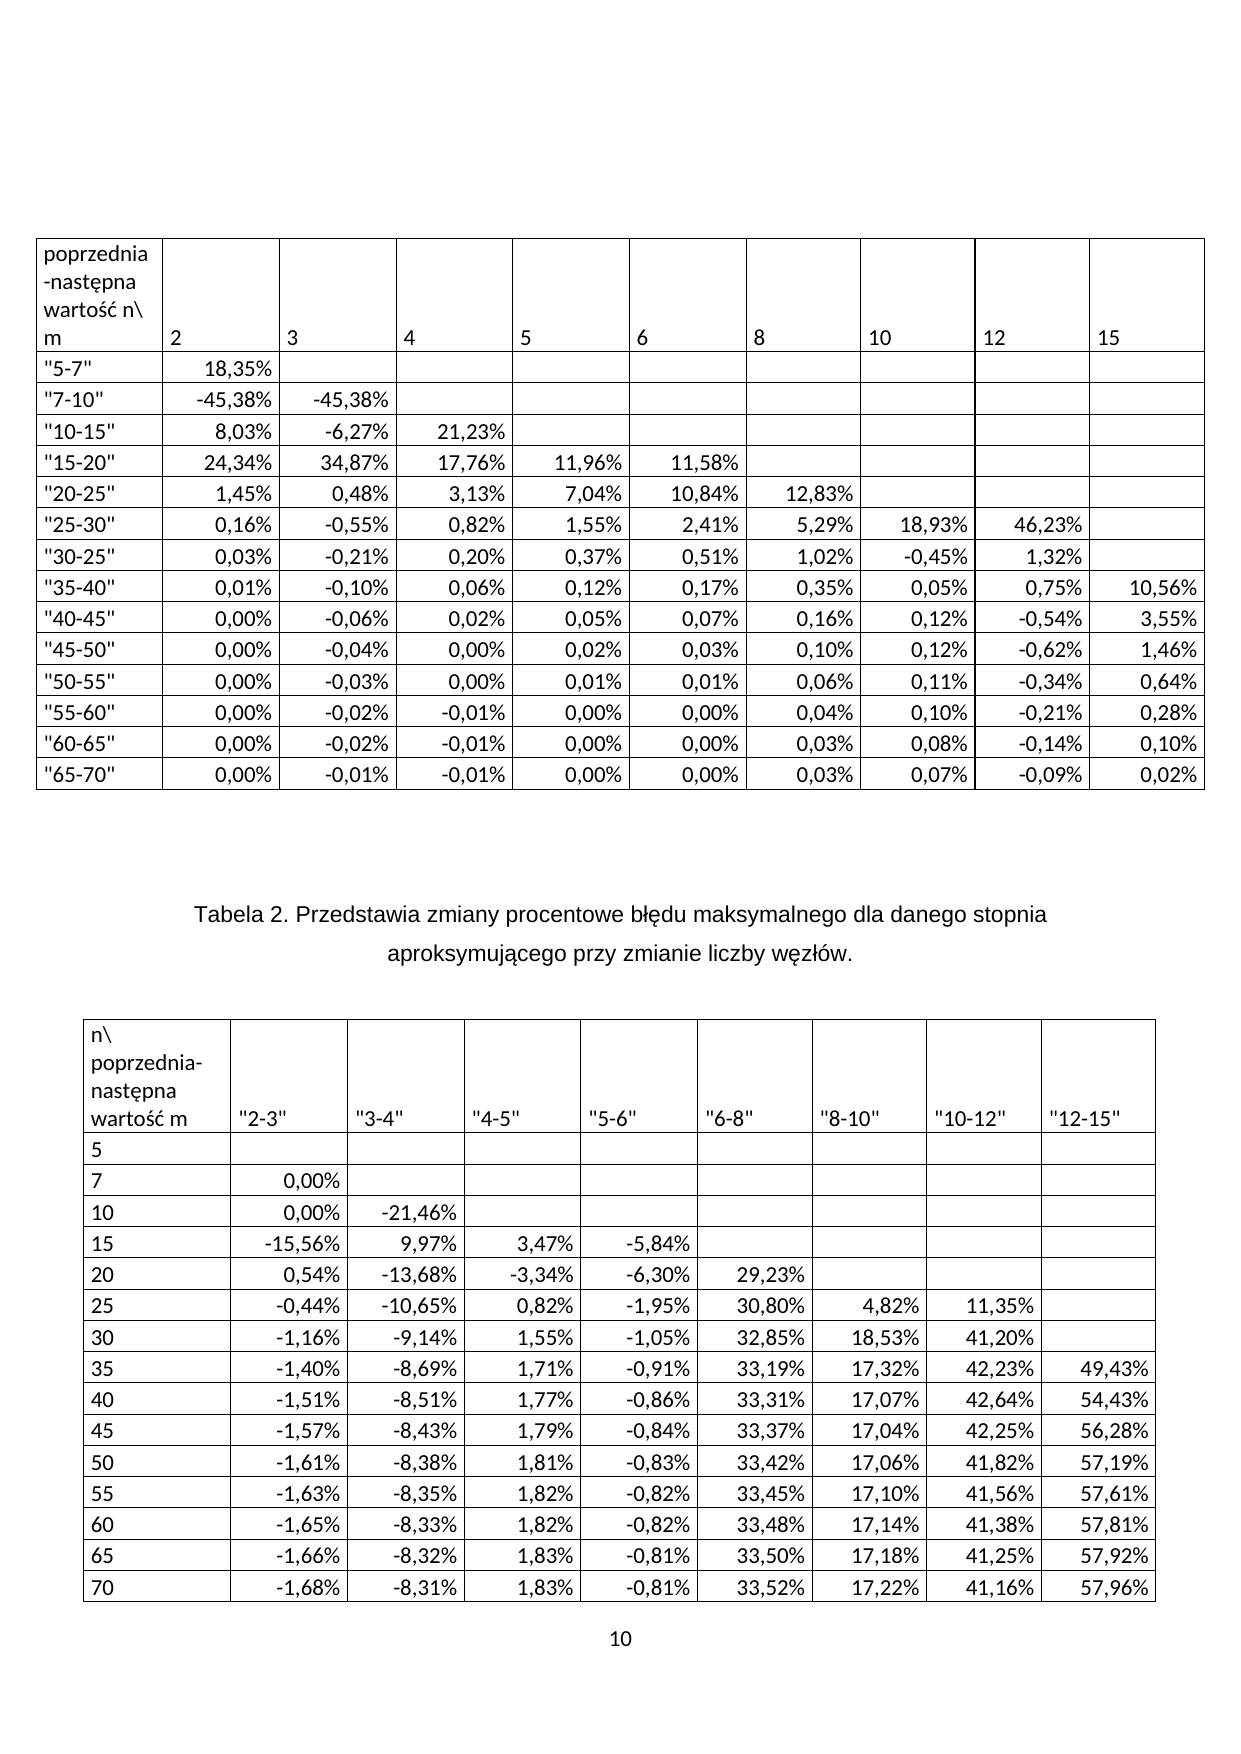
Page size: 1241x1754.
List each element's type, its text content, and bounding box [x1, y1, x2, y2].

table_cell [1090, 415, 1204, 445]
table_cell -1,05% [581, 1321, 697, 1351]
table_cell [1090, 383, 1204, 413]
table_cell 46,23% [976, 508, 1089, 538]
table_cell 0,00% [163, 602, 279, 632]
table_cell 0,82% [465, 1290, 580, 1320]
table_cell 41,38% [927, 1508, 1041, 1538]
table_cell 0,17% [630, 571, 746, 601]
table_cell 33,48% [698, 1508, 812, 1538]
table_header n\poprzednia-następna wartość m [84, 1020, 230, 1132]
table_cell -8,38% [348, 1446, 464, 1476]
table_cell [813, 1196, 926, 1226]
table_cell 17,04% [813, 1415, 926, 1445]
table_header 4 [397, 239, 512, 351]
table_cell [698, 1227, 812, 1257]
table_cell [1042, 1196, 1155, 1226]
table_cell -0,01% [397, 758, 512, 788]
table_cell [927, 1133, 1041, 1163]
table_header "5-6" [581, 1020, 697, 1132]
table_cell 42,25% [927, 1415, 1041, 1445]
table_cell 17,76% [397, 446, 512, 476]
table_cell 10,56% [1090, 571, 1204, 601]
table_cell [927, 1196, 1041, 1226]
table_cell [976, 477, 1089, 507]
table_cell 17,06% [813, 1446, 926, 1476]
table_cell "10-15" [37, 415, 162, 445]
table_cell 0,54% [231, 1258, 347, 1288]
table_cell "35-40" [37, 571, 162, 601]
table_cell 1,46% [1090, 633, 1204, 663]
table_cell 0,12% [513, 571, 629, 601]
table_cell "20-25" [37, 477, 162, 507]
table_cell 32,85% [698, 1321, 812, 1351]
table_cell -1,63% [231, 1477, 347, 1507]
table_cell [581, 1133, 697, 1163]
table_cell 0,51% [630, 540, 746, 570]
table_cell 57,96% [1042, 1571, 1155, 1601]
table_header "10-12" [927, 1020, 1041, 1132]
table_cell -1,95% [581, 1290, 697, 1320]
table_cell -0,45% [861, 540, 974, 570]
table_cell -6,27% [280, 415, 396, 445]
table_cell 0,10% [861, 696, 974, 726]
table_cell 7 [84, 1165, 230, 1195]
table_cell "30-25" [37, 540, 162, 570]
table_cell -0,01% [397, 696, 512, 726]
table_cell [976, 446, 1089, 476]
table_cell 24,34% [163, 446, 279, 476]
table_cell [861, 415, 974, 445]
table_cell 0,01% [513, 665, 629, 695]
table_cell 41,56% [927, 1477, 1041, 1507]
table_cell 0,03% [747, 758, 860, 788]
table_cell [1090, 446, 1204, 476]
table_cell 1,77% [465, 1383, 580, 1413]
text Tabela 2. Przedstawia zmiany procentowe błędu maksymalnego dla danego stopnia aproksymującego przy zmianie liczby węzłów. [148, 901, 1093, 966]
table_cell "40-45" [37, 602, 162, 632]
table_cell 33,45% [698, 1477, 812, 1507]
table_cell 0,00% [231, 1196, 347, 1226]
table_cell 0,00% [163, 633, 279, 663]
table_header "3-4" [348, 1020, 464, 1132]
table_cell 17,14% [813, 1508, 926, 1538]
table_cell "65-70" [37, 758, 162, 788]
table_cell 25 [84, 1290, 230, 1320]
table_cell 42,64% [927, 1383, 1041, 1413]
table_cell 30 [84, 1321, 230, 1351]
table_cell 0,03% [630, 633, 746, 663]
table_cell -1,61% [231, 1446, 347, 1476]
table_cell 41,20% [927, 1321, 1041, 1351]
table_cell -0,55% [280, 508, 396, 538]
table_cell 42,23% [927, 1352, 1041, 1382]
table_header 3 [280, 239, 396, 351]
table_cell -0,54% [976, 602, 1089, 632]
table_cell 0,01% [630, 665, 746, 695]
table_header "2-3" [231, 1020, 347, 1132]
table_cell -0,01% [397, 727, 512, 757]
table_cell 0,12% [861, 602, 974, 632]
table_cell 0,00% [397, 665, 512, 695]
table_cell 0,04% [747, 696, 860, 726]
table_header 8 [747, 239, 860, 351]
table_cell 8,03% [163, 415, 279, 445]
table_cell [747, 383, 860, 413]
table_cell -0,83% [581, 1446, 697, 1476]
table_cell 30,80% [698, 1290, 812, 1320]
table_cell 9,97% [348, 1227, 464, 1257]
table_cell [927, 1227, 1041, 1257]
table_cell [747, 415, 860, 445]
table_cell [1042, 1133, 1155, 1163]
table_cell [630, 383, 746, 413]
table_cell [698, 1133, 812, 1163]
table_cell -10,65% [348, 1290, 464, 1320]
table_cell "55-60" [37, 696, 162, 726]
table_cell 0,64% [1090, 665, 1204, 695]
table_cell 1,81% [465, 1446, 580, 1476]
table_cell 0,00% [630, 758, 746, 788]
table_cell "15-20" [37, 446, 162, 476]
table_cell [348, 1165, 464, 1195]
table_cell 0,00% [397, 633, 512, 663]
table_cell 33,50% [698, 1540, 812, 1570]
table_cell 11,35% [927, 1290, 1041, 1320]
table_cell [348, 1133, 464, 1163]
table_cell 0,00% [163, 758, 279, 788]
table_cell 0,02% [513, 633, 629, 663]
table_cell [630, 415, 746, 445]
table_cell 1,82% [465, 1477, 580, 1507]
table_header 10 [861, 239, 974, 351]
table_cell 41,82% [927, 1446, 1041, 1476]
table_cell 0,00% [163, 727, 279, 757]
table_cell -8,51% [348, 1383, 464, 1413]
table_header "8-10" [813, 1020, 926, 1132]
table_cell 11,58% [630, 446, 746, 476]
table_cell 5 [84, 1133, 230, 1163]
table_cell 55 [84, 1477, 230, 1507]
table_cell [747, 352, 860, 382]
table_cell 18,53% [813, 1321, 926, 1351]
table_cell [813, 1133, 926, 1163]
table_cell [1042, 1321, 1155, 1351]
table_cell 10 [84, 1196, 230, 1226]
table_cell -0,82% [581, 1508, 697, 1538]
table_cell 0,03% [747, 727, 860, 757]
table_cell 0,07% [630, 602, 746, 632]
table_cell 0,00% [513, 758, 629, 788]
table_cell -0,81% [581, 1571, 697, 1601]
table_cell 0,10% [747, 633, 860, 663]
table_cell 1,82% [465, 1508, 580, 1538]
table_cell 57,81% [1042, 1508, 1155, 1538]
table_cell 0,00% [163, 665, 279, 695]
table_cell [1090, 477, 1204, 507]
table_cell -0,14% [976, 727, 1089, 757]
table_header 15 [1090, 239, 1204, 351]
table_cell -0,62% [976, 633, 1089, 663]
table_cell [465, 1165, 580, 1195]
table_cell 0,16% [747, 602, 860, 632]
table_cell 20 [84, 1258, 230, 1288]
table_cell [747, 446, 860, 476]
table_cell 0,01% [163, 571, 279, 601]
table_cell 56,28% [1042, 1415, 1155, 1445]
table_cell "50-55" [37, 665, 162, 695]
table_cell 0,00% [513, 696, 629, 726]
table_header 5 [513, 239, 629, 351]
table_cell 0,11% [861, 665, 974, 695]
table_cell -45,38% [163, 383, 279, 413]
table_cell -0,82% [581, 1477, 697, 1507]
table_cell [1042, 1227, 1155, 1257]
table_cell [465, 1196, 580, 1226]
table_cell [976, 415, 1089, 445]
table_cell 33,42% [698, 1446, 812, 1476]
table_cell -1,57% [231, 1415, 347, 1445]
table_cell 0,35% [747, 571, 860, 601]
table_cell "60-65" [37, 727, 162, 757]
table_cell 0,00% [231, 1165, 347, 1195]
table_cell [976, 383, 1089, 413]
table_cell 0,06% [397, 571, 512, 601]
table_cell [1090, 540, 1204, 570]
table_cell 0,02% [397, 602, 512, 632]
table_cell 0,48% [280, 477, 396, 507]
table_cell 34,87% [280, 446, 396, 476]
table_cell 33,37% [698, 1415, 812, 1445]
table_cell [861, 477, 974, 507]
table_cell -0,86% [581, 1383, 697, 1413]
table_cell 33,19% [698, 1352, 812, 1382]
table_cell [1042, 1258, 1155, 1288]
table_cell 0,20% [397, 540, 512, 570]
table_cell 1,55% [513, 508, 629, 538]
table_cell 0,07% [861, 758, 974, 788]
table_cell -5,84% [581, 1227, 697, 1257]
table_cell 3,13% [397, 477, 512, 507]
table_cell 65 [84, 1540, 230, 1570]
table_cell [813, 1165, 926, 1195]
table_cell 18,35% [163, 352, 279, 382]
table_cell "7-10" [37, 383, 162, 413]
table_cell 0,05% [513, 602, 629, 632]
table_cell -8,69% [348, 1352, 464, 1382]
table_cell 0,16% [163, 508, 279, 538]
table_cell -0,44% [231, 1290, 347, 1320]
table_cell -1,16% [231, 1321, 347, 1351]
table_cell 1,83% [465, 1540, 580, 1570]
table_cell -0,21% [976, 696, 1089, 726]
table_cell 41,25% [927, 1540, 1041, 1570]
table_cell 50 [84, 1446, 230, 1476]
table_cell -0,01% [280, 758, 396, 788]
table_cell 33,52% [698, 1571, 812, 1601]
table_cell [280, 352, 396, 382]
table_cell -45,38% [280, 383, 396, 413]
table_cell [861, 352, 974, 382]
table_cell 5,29% [747, 508, 860, 538]
table_header poprzednia-następna wartość n\m [37, 239, 162, 351]
table_cell 10,84% [630, 477, 746, 507]
table_cell -0,84% [581, 1415, 697, 1445]
table_cell [397, 352, 512, 382]
table_cell 4,82% [813, 1290, 926, 1320]
table_cell 21,23% [397, 415, 512, 445]
table_cell 18,93% [861, 508, 974, 538]
table_cell -1,66% [231, 1540, 347, 1570]
table_cell [630, 352, 746, 382]
table_cell 17,18% [813, 1540, 926, 1570]
table_cell 45 [84, 1415, 230, 1445]
table_cell 0,37% [513, 540, 629, 570]
table_cell -0,03% [280, 665, 396, 695]
table_cell 0,00% [513, 727, 629, 757]
table_cell 41,16% [927, 1571, 1041, 1601]
table_cell 0,00% [630, 727, 746, 757]
table_cell 1,71% [465, 1352, 580, 1382]
table_cell -1,40% [231, 1352, 347, 1382]
table_cell [1042, 1165, 1155, 1195]
table_cell 1,02% [747, 540, 860, 570]
table_cell 2,41% [630, 508, 746, 538]
table_cell [513, 352, 629, 382]
table_cell 0,08% [861, 727, 974, 757]
table_cell -8,43% [348, 1415, 464, 1445]
table_cell -0,21% [280, 540, 396, 570]
table_cell 17,32% [813, 1352, 926, 1382]
table_cell -3,34% [465, 1258, 580, 1288]
table_cell -8,32% [348, 1540, 464, 1570]
table_cell [861, 383, 974, 413]
table_cell -0,81% [581, 1540, 697, 1570]
table_cell [513, 415, 629, 445]
table_cell 17,22% [813, 1571, 926, 1601]
table_cell -13,68% [348, 1258, 464, 1288]
table_header 6 [630, 239, 746, 351]
table_cell 1,32% [976, 540, 1089, 570]
table_cell -1,51% [231, 1383, 347, 1413]
table_cell 57,92% [1042, 1540, 1155, 1570]
table_cell 3,47% [465, 1227, 580, 1257]
table_cell -15,56% [231, 1227, 347, 1257]
table_cell -21,46% [348, 1196, 464, 1226]
table_cell 0,12% [861, 633, 974, 663]
table_cell 40 [84, 1383, 230, 1413]
table_cell -0,34% [976, 665, 1089, 695]
table_cell "45-50" [37, 633, 162, 663]
table_cell 1,79% [465, 1415, 580, 1445]
table_header "4-5" [465, 1020, 580, 1132]
table_cell [698, 1165, 812, 1195]
table_cell 0,28% [1090, 696, 1204, 726]
table_cell 15 [84, 1227, 230, 1257]
table_header 12 [976, 239, 1089, 351]
table_cell [698, 1196, 812, 1226]
table_cell 0,75% [976, 571, 1089, 601]
table_cell 57,61% [1042, 1477, 1155, 1507]
table_cell [927, 1258, 1041, 1288]
table_cell -0,91% [581, 1352, 697, 1382]
table_cell -0,06% [280, 602, 396, 632]
table_cell [581, 1165, 697, 1195]
table_cell 60 [84, 1508, 230, 1538]
table_cell 17,07% [813, 1383, 926, 1413]
table_cell 0,03% [163, 540, 279, 570]
table_cell [927, 1165, 1041, 1195]
table_cell 0,02% [1090, 758, 1204, 788]
table_cell [976, 352, 1089, 382]
table_cell 0,00% [163, 696, 279, 726]
table_cell -8,33% [348, 1508, 464, 1538]
table_cell [581, 1196, 697, 1226]
table_cell -0,02% [280, 696, 396, 726]
table_cell -0,02% [280, 727, 396, 757]
table_cell 49,43% [1042, 1352, 1155, 1382]
table_cell [1090, 508, 1204, 538]
table_cell 0,82% [397, 508, 512, 538]
table_cell 70 [84, 1571, 230, 1601]
table_cell [397, 383, 512, 413]
table_cell -9,14% [348, 1321, 464, 1351]
table_cell [1090, 352, 1204, 382]
table_header "6-8" [698, 1020, 812, 1132]
table_cell 1,83% [465, 1571, 580, 1601]
table_cell 0,05% [861, 571, 974, 601]
table_cell "25-30" [37, 508, 162, 538]
table_cell 57,19% [1042, 1446, 1155, 1476]
table_cell 1,45% [163, 477, 279, 507]
table_cell 0,06% [747, 665, 860, 695]
table_cell "5-7" [37, 352, 162, 382]
table_cell [861, 446, 974, 476]
table_cell 33,31% [698, 1383, 812, 1413]
table_cell 35 [84, 1352, 230, 1382]
table_cell [1042, 1290, 1155, 1320]
table_cell 1,55% [465, 1321, 580, 1351]
table_cell 3,55% [1090, 602, 1204, 632]
table_cell -0,09% [976, 758, 1089, 788]
table_cell -1,65% [231, 1508, 347, 1538]
table_cell 11,96% [513, 446, 629, 476]
table_cell -8,31% [348, 1571, 464, 1601]
table_header "12-15" [1042, 1020, 1155, 1132]
table_cell [231, 1133, 347, 1163]
table_header 2 [163, 239, 279, 351]
table_cell -1,68% [231, 1571, 347, 1601]
table_cell [465, 1133, 580, 1163]
table_cell 17,10% [813, 1477, 926, 1507]
table_cell -0,04% [280, 633, 396, 663]
table_cell 12,83% [747, 477, 860, 507]
table_cell 7,04% [513, 477, 629, 507]
table_cell -8,35% [348, 1477, 464, 1507]
table_cell [813, 1227, 926, 1257]
table_cell 54,43% [1042, 1383, 1155, 1413]
table_cell 29,23% [698, 1258, 812, 1288]
table_cell -6,30% [581, 1258, 697, 1288]
table_cell -0,10% [280, 571, 396, 601]
table_cell [513, 383, 629, 413]
table_cell 0,00% [630, 696, 746, 726]
table_cell 0,10% [1090, 727, 1204, 757]
table_cell [813, 1258, 926, 1288]
